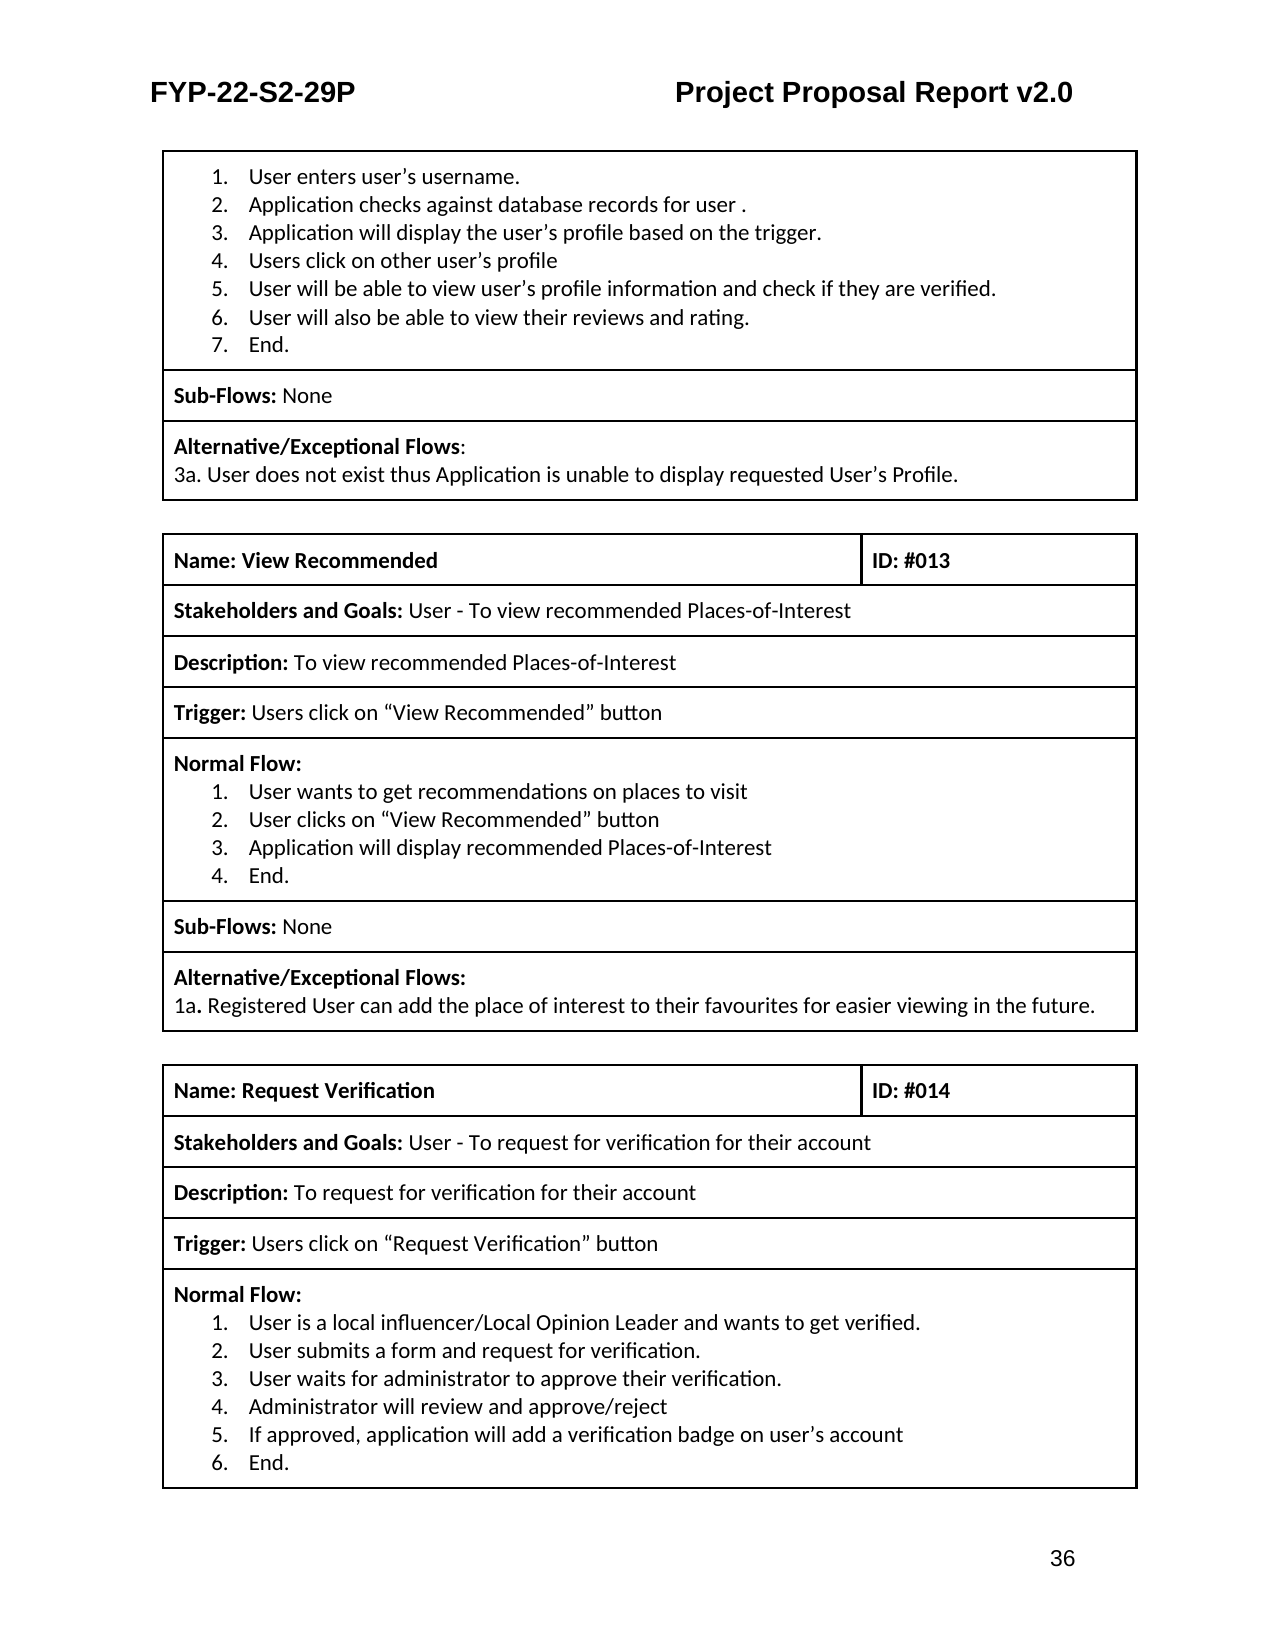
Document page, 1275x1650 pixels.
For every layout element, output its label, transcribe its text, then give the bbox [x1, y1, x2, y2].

table_cell Alternative/Exceptional Flows: 1a. Registered User can add the place of interest to their favourites for easier viewing in the future. [164, 953, 1135, 1030]
table_cell Stakeholders and Goals: User - To request for verification for their account [164, 1117, 1135, 1166]
table_header ID: #014 [863, 1066, 1135, 1115]
table_header ID: #013 [863, 535, 1135, 584]
table_cell Sub-Flows: None [164, 371, 1135, 420]
table_header Name: Request Verification [164, 1066, 860, 1115]
table_cell Trigger: Users click on “View Recommended” button [164, 688, 1135, 737]
table_cell Sub-Flows: None [164, 902, 1135, 951]
table_cell Normal Flow: User is a local influencer/Local Opinion Leader and wants to get verified. User submits a form and request for verification. User waits for administrator to approve their verification. Administrator will review and approve/reject If approved, application will add a verification badge on user’s account End. [164, 1270, 1135, 1487]
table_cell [164, 152, 1135, 369]
table_cell Trigger: Users click on “Request Verification” button [164, 1219, 1135, 1268]
table_cell Normal Flow: User wants to get recommendations on places to visit User clicks on “View Recommended” button Application will display recommended Places-of-Interest End. [164, 739, 1135, 900]
table_cell Description: To view recommended Places-of-Interest [164, 637, 1135, 686]
table_header Name: View Recommended [164, 535, 860, 584]
table_cell Stakeholders and Goals: User - To view recommended Places-of-Interest [164, 586, 1135, 635]
table_cell Description: To request for verification for their account [164, 1168, 1135, 1217]
table_cell Alternative/Exceptional Flows: 3a. User does not exist thus Application is unable to display requested User’s Profile. [164, 422, 1135, 499]
